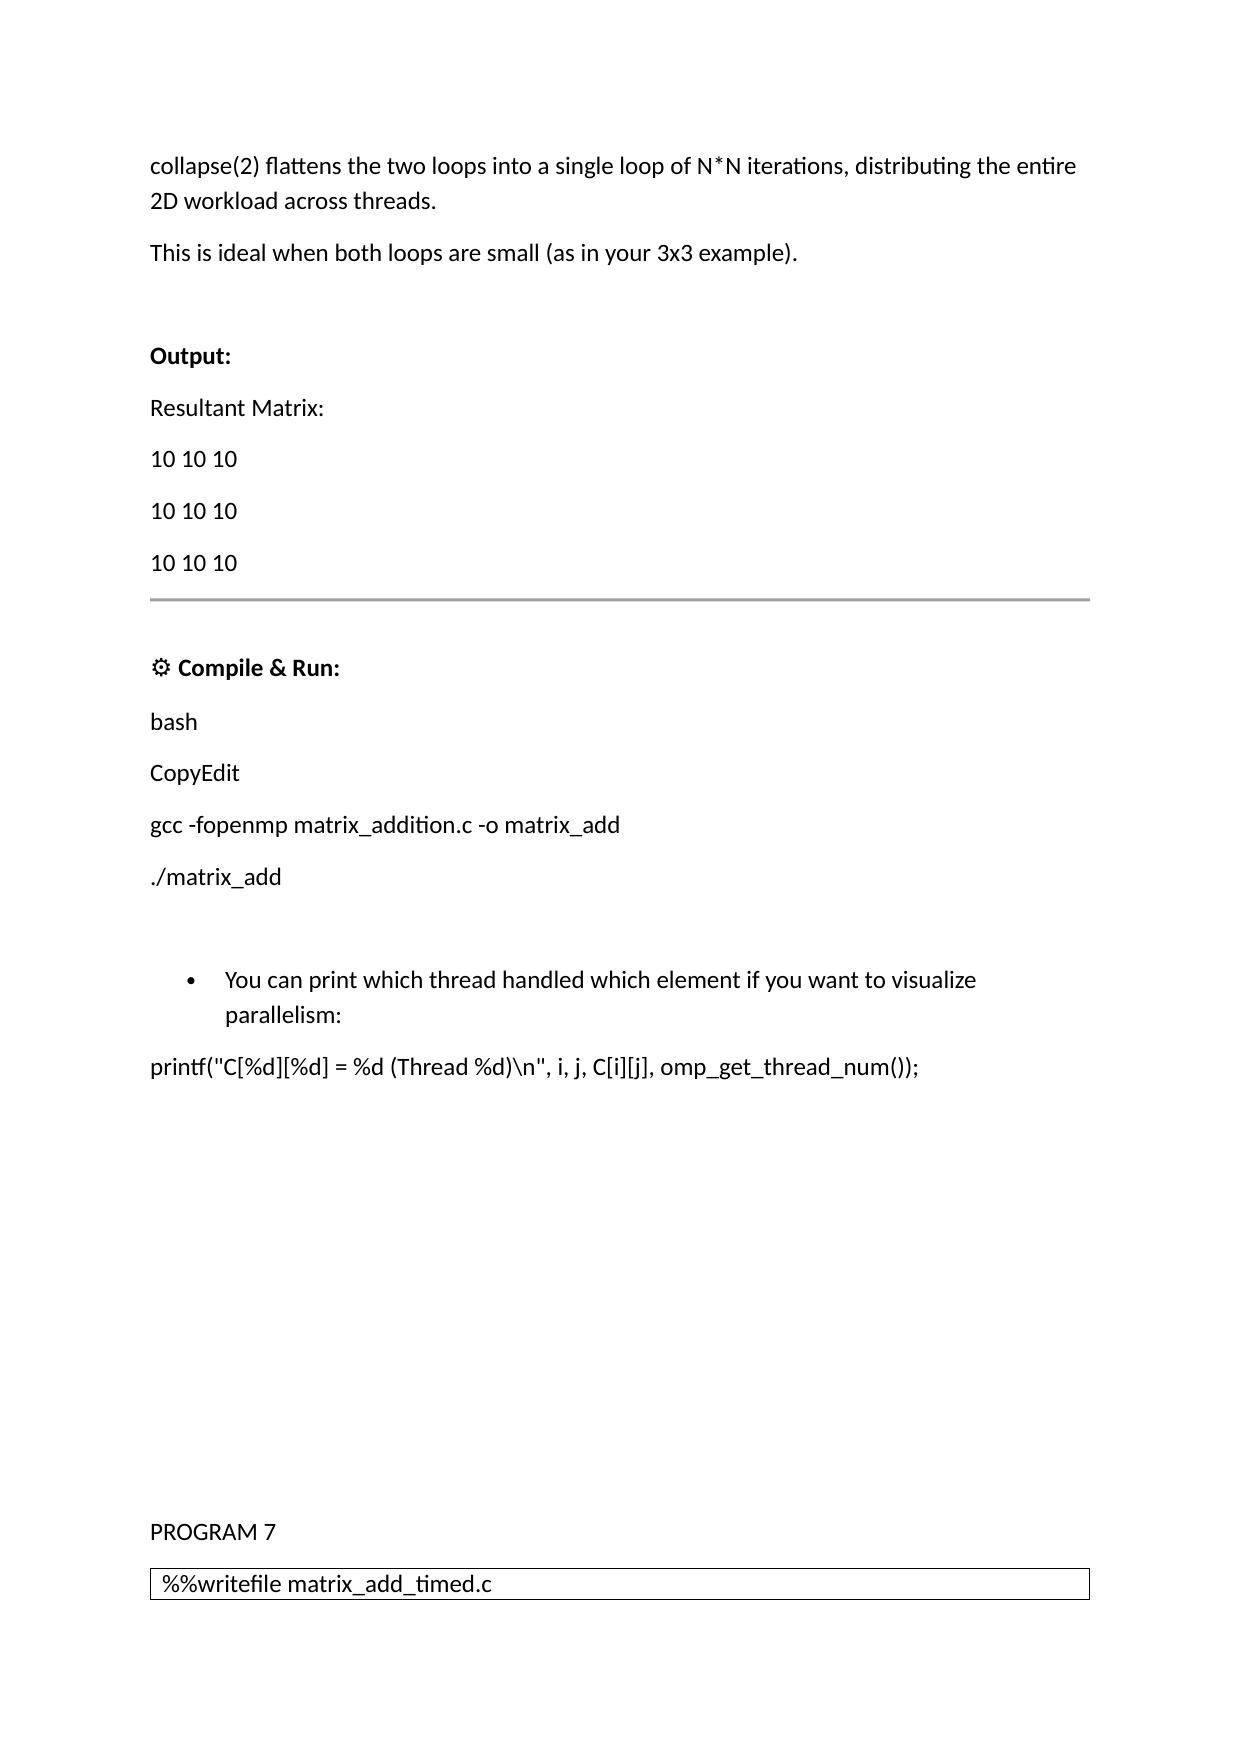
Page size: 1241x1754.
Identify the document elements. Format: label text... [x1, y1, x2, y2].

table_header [151, 1569, 1089, 1599]
text bash [150, 706, 1090, 736]
text gcc -fopenmp matrix_addition.c -o matrix_add [150, 809, 1090, 840]
text 10 10 10 [150, 495, 1090, 526]
text Output: [150, 340, 1090, 371]
text ./matrix_add [150, 861, 1090, 891]
text PROGRAM 7 [150, 1516, 1090, 1546]
text 10 10 10 [150, 547, 1090, 577]
text printf("C[%d][%d] = %d (Thread %d)\n", i, j, C[i][j], omp_get_thread_num()); [150, 1051, 1090, 1081]
text ⚙️ Compile & Run: [150, 650, 1090, 684]
text This is ideal when both loops are small (as in your 3x3 example). [150, 237, 1090, 267]
text CopyEdit [150, 757, 1090, 788]
text 10 10 10 [150, 443, 1090, 474]
text Resultant Matrix: [150, 392, 1090, 422]
list You can print which thread handled which element if you want to visualize parallelism: [187, 964, 1090, 1030]
text collapse(2) flattens the two loops into a single loop of N*N iterations, distributing the entire 2D workload across threads. [150, 150, 1090, 216]
